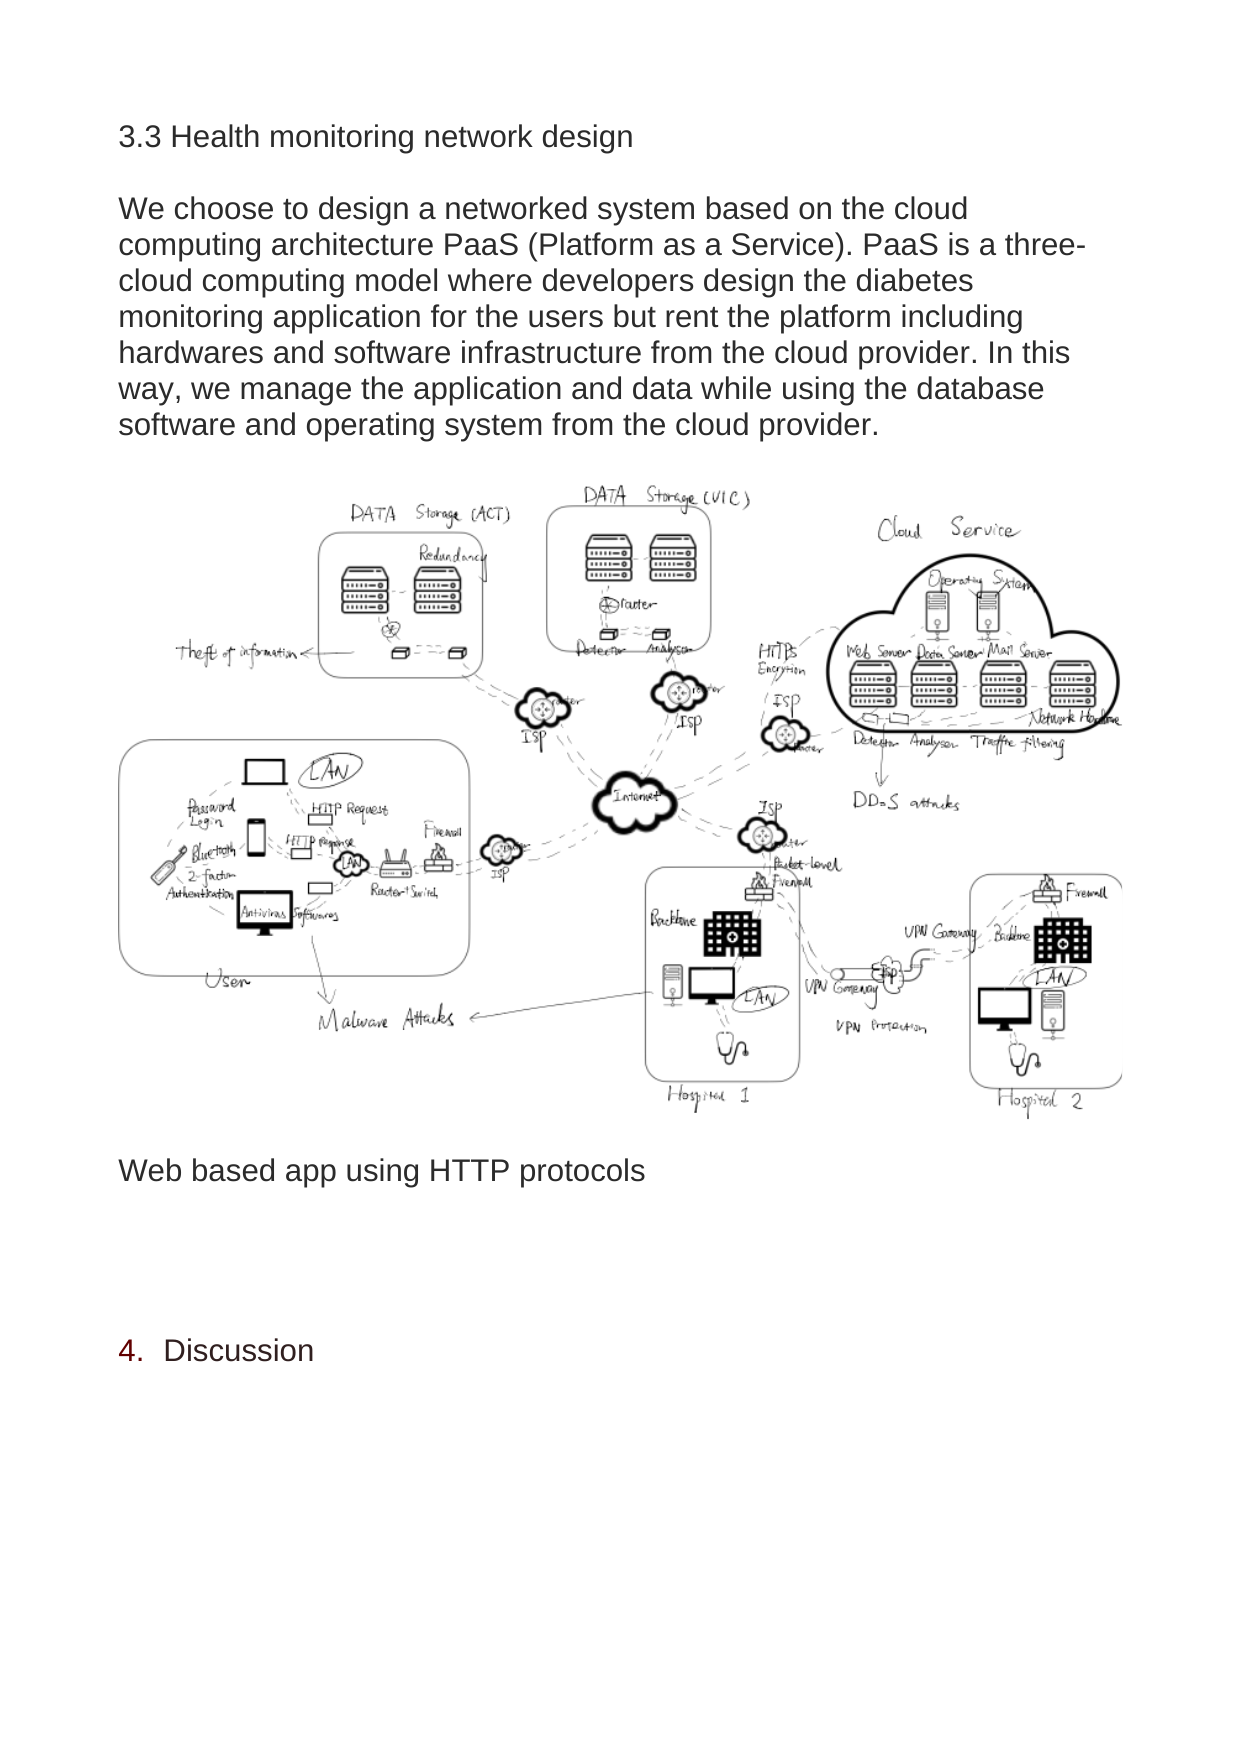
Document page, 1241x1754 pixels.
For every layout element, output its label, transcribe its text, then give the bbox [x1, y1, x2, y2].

text We choose to design a networked system based on the cloud computing architecture PaaS (Platform as a Service). PaaS is a three-cloud computing model where developers design the diabetes monitoring application for the users but rent the platform including hardwares and software infrastructure from the cloud provider. In this way, we manage the application and data while using the database software and operating system from the cloud provider. [118, 190, 1122, 442]
text 3.3 Health monitoring network design [118, 118, 1122, 154]
text 4. Discussion [118, 1332, 1122, 1367]
text Web based app using HTTP protocols [118, 1152, 1122, 1188]
